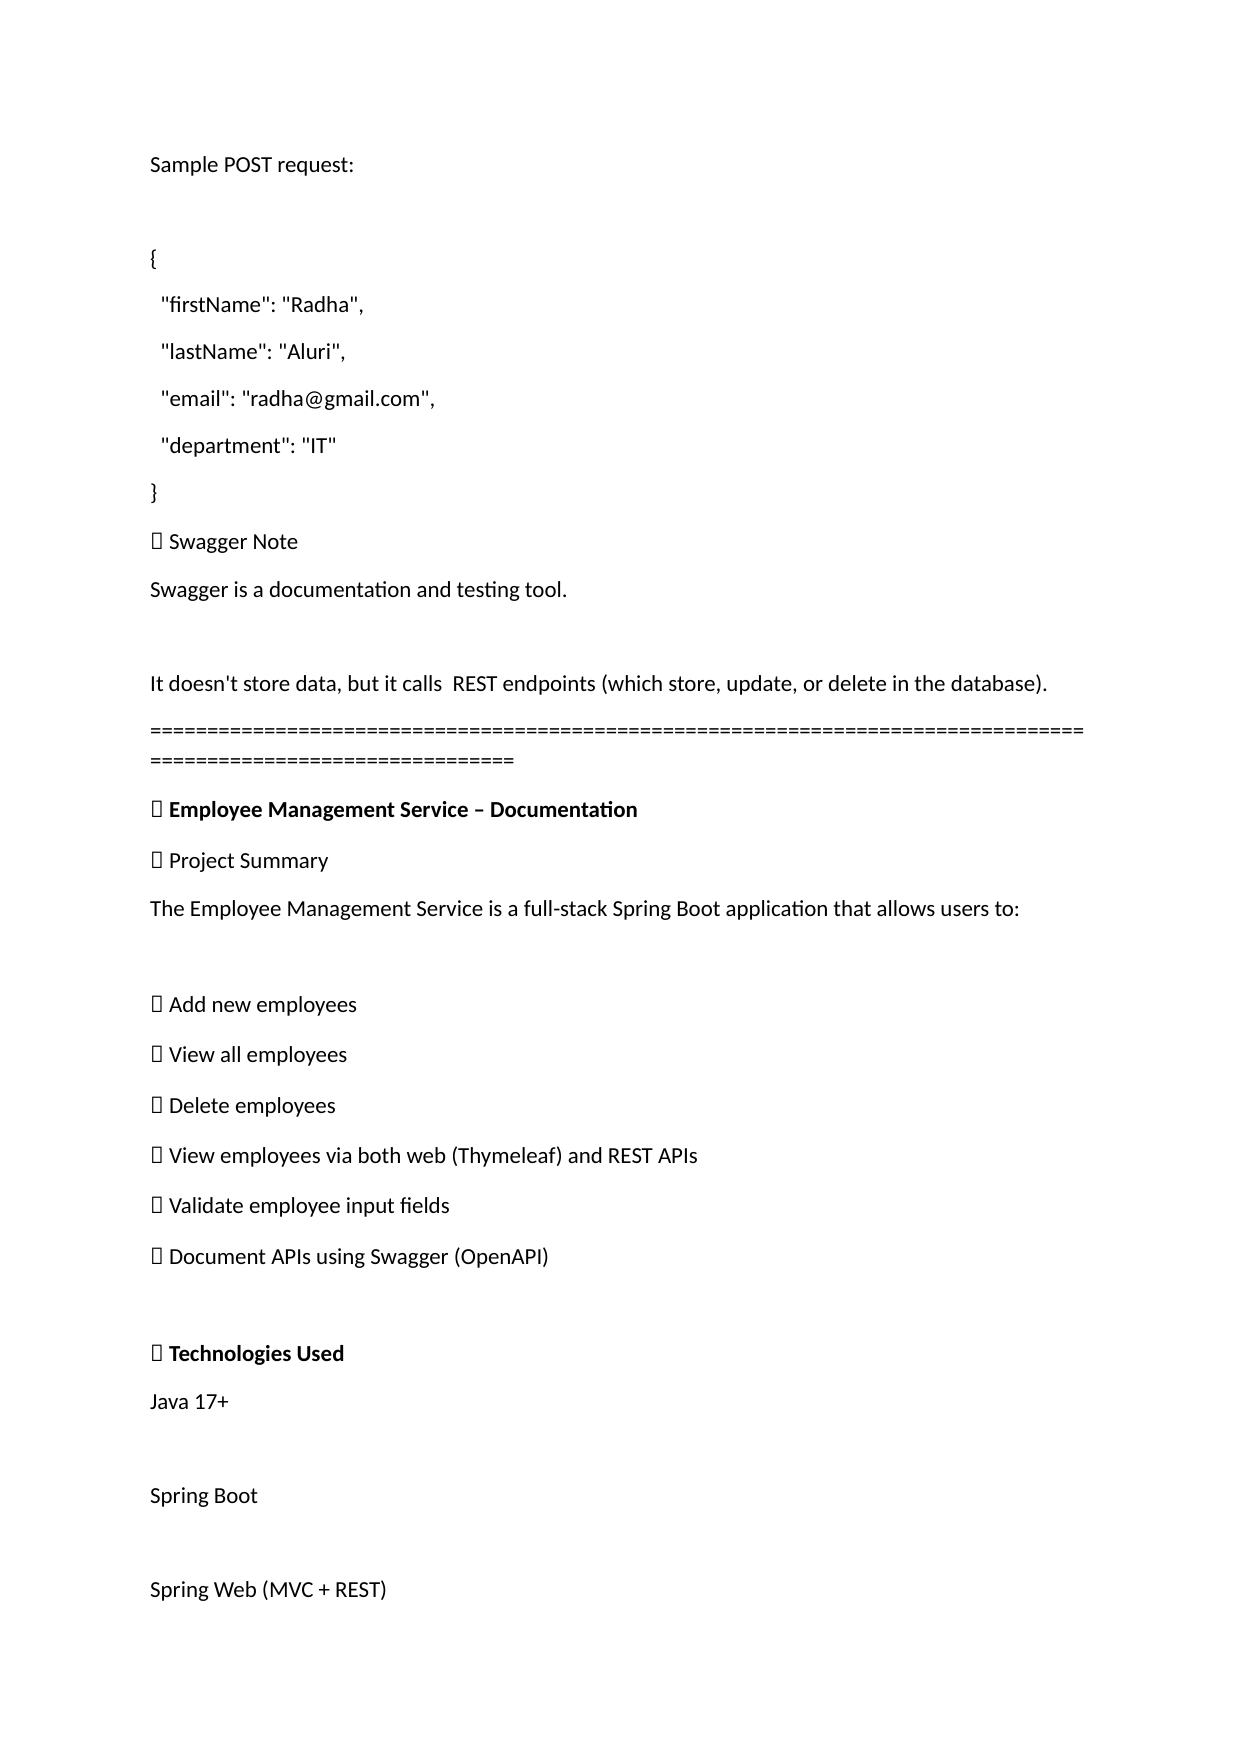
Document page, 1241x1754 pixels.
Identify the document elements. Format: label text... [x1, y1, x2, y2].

text ✅ Delete employees [150, 1088, 1090, 1120]
text Swagger is a documentation and testing tool. [150, 575, 1090, 603]
text Sample POST request: [150, 150, 1090, 178]
text ✅ Validate employee input fields [150, 1189, 1090, 1221]
text ✅ Document APIs using Swagger (OpenAPI) [150, 1240, 1090, 1271]
text 📘 Employee Management Service – Documentation [150, 793, 1090, 824]
text 💡 Swagger Note [150, 525, 1090, 556]
text 📌 Project Summary [150, 843, 1090, 875]
text ================================================================================================================== [150, 716, 1090, 774]
text { [150, 244, 1090, 272]
text "firstName": "Radha", [150, 291, 1090, 319]
text } [150, 478, 1090, 506]
text ✅ Add new employees [150, 988, 1090, 1019]
text "lastName": "Aluri", [150, 337, 1090, 366]
text It doesn't store data, but it calls REST endpoints (which store, update, or delete in the database). [150, 669, 1090, 697]
text Spring Boot [150, 1481, 1090, 1509]
text ✅ View all employees [150, 1038, 1090, 1069]
text ✅ View employees via both web (Thymeleaf) and REST APIs [150, 1139, 1090, 1170]
text "email": "radha@gmail.com", [150, 384, 1090, 412]
text "department": "IT" [150, 431, 1090, 459]
text Spring Web (MVC + REST) [150, 1575, 1090, 1603]
text The Employee Management Service is a full-stack Spring Boot application that allows users to: [150, 894, 1090, 922]
text Java 17+ [150, 1387, 1090, 1416]
text 🔧 Technologies Used [150, 1337, 1090, 1368]
